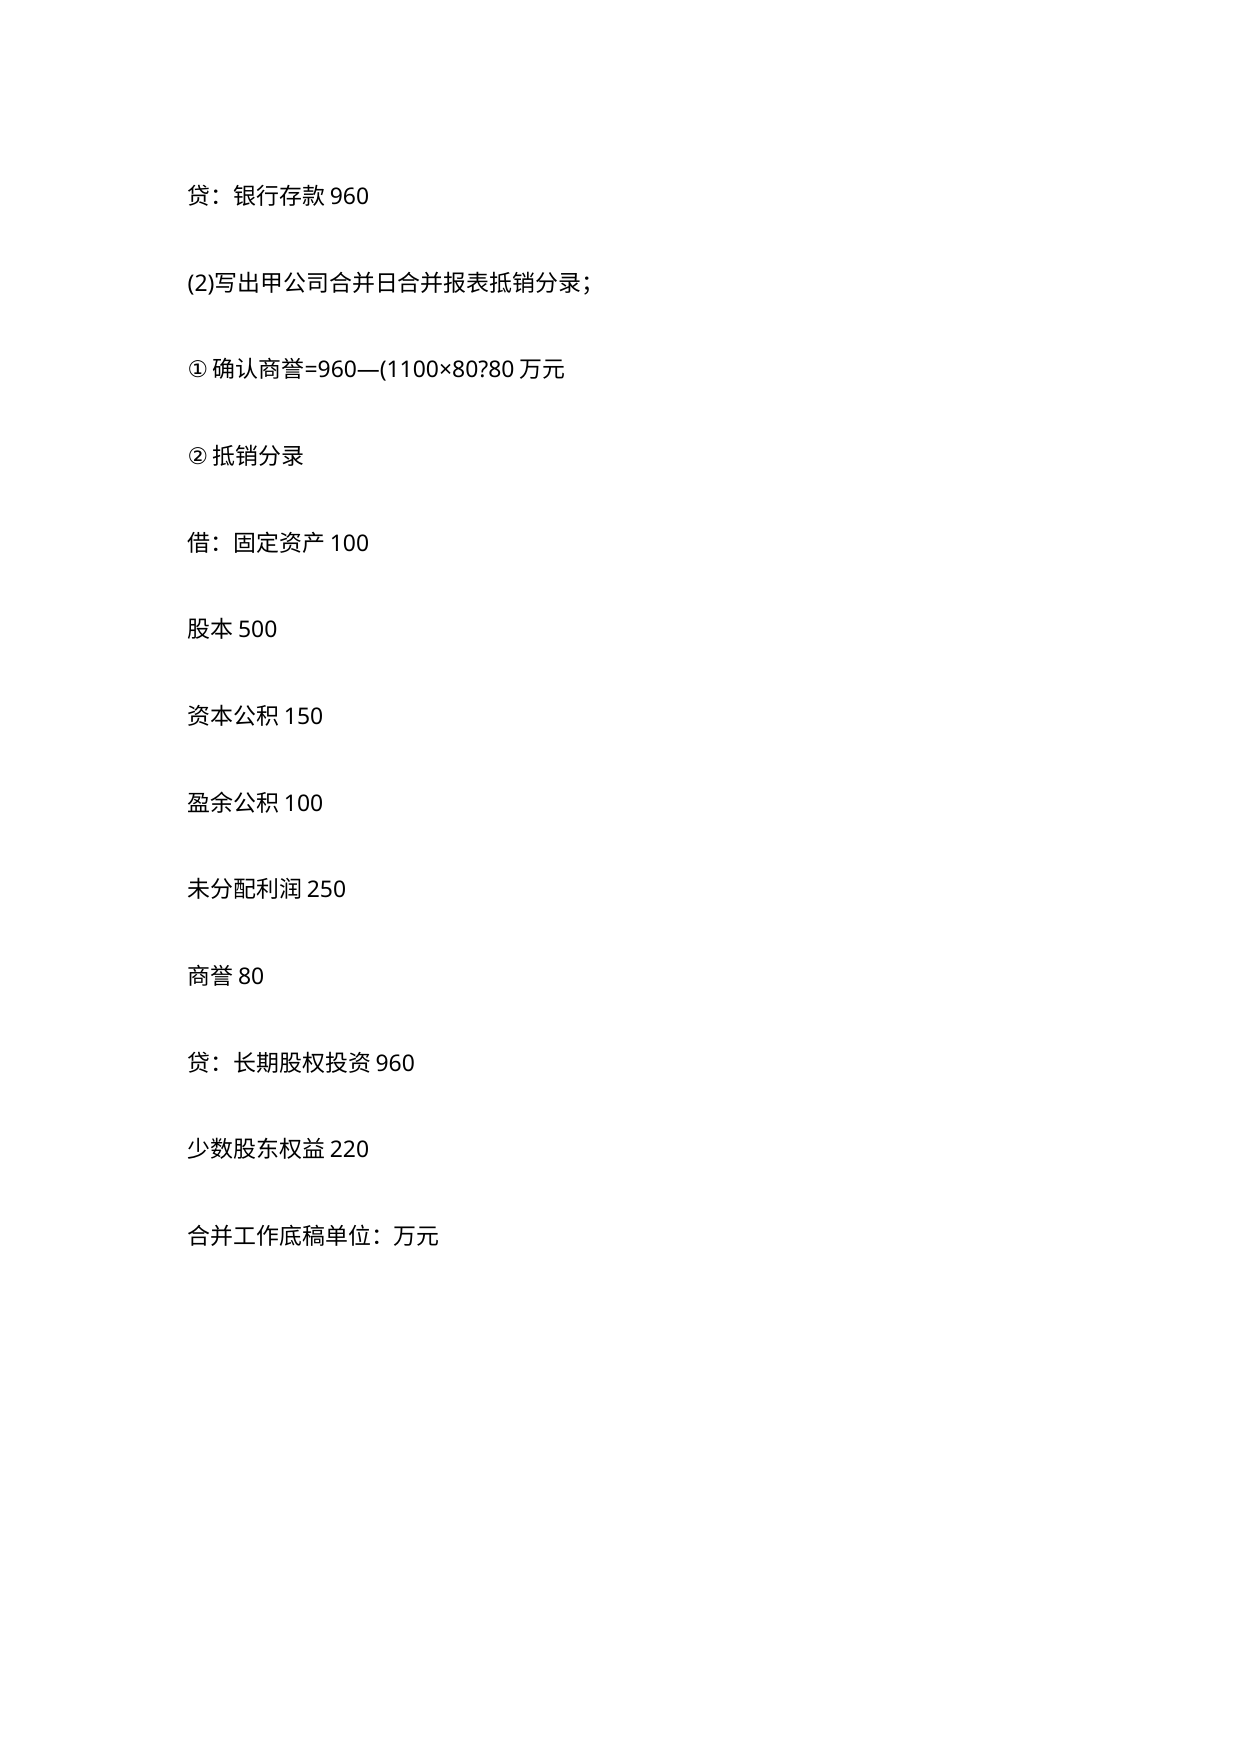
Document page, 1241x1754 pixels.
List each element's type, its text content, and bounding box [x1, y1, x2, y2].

text 贷：长期股权投资960 [187, 1029, 1053, 1094]
text 股本500 [187, 595, 1053, 660]
text 合并工作底稿单位：万元 [187, 1202, 1053, 1267]
text 贷：银行存款960 [187, 162, 1053, 227]
text 商誉80 [187, 942, 1053, 1007]
text 盈余公积100 [187, 769, 1053, 834]
text ②抵销分录 [187, 422, 1053, 487]
text ①确认商誉=960—(1100×80?80万元 [187, 335, 1053, 400]
text 未分配利润250 [187, 855, 1053, 920]
text 少数股东权益220 [187, 1115, 1053, 1180]
text (2)写出甲公司合并日合并报表抵销分录； [187, 249, 1053, 314]
text 借：固定资产100 [187, 509, 1053, 574]
text 资本公积150 [187, 682, 1053, 747]
